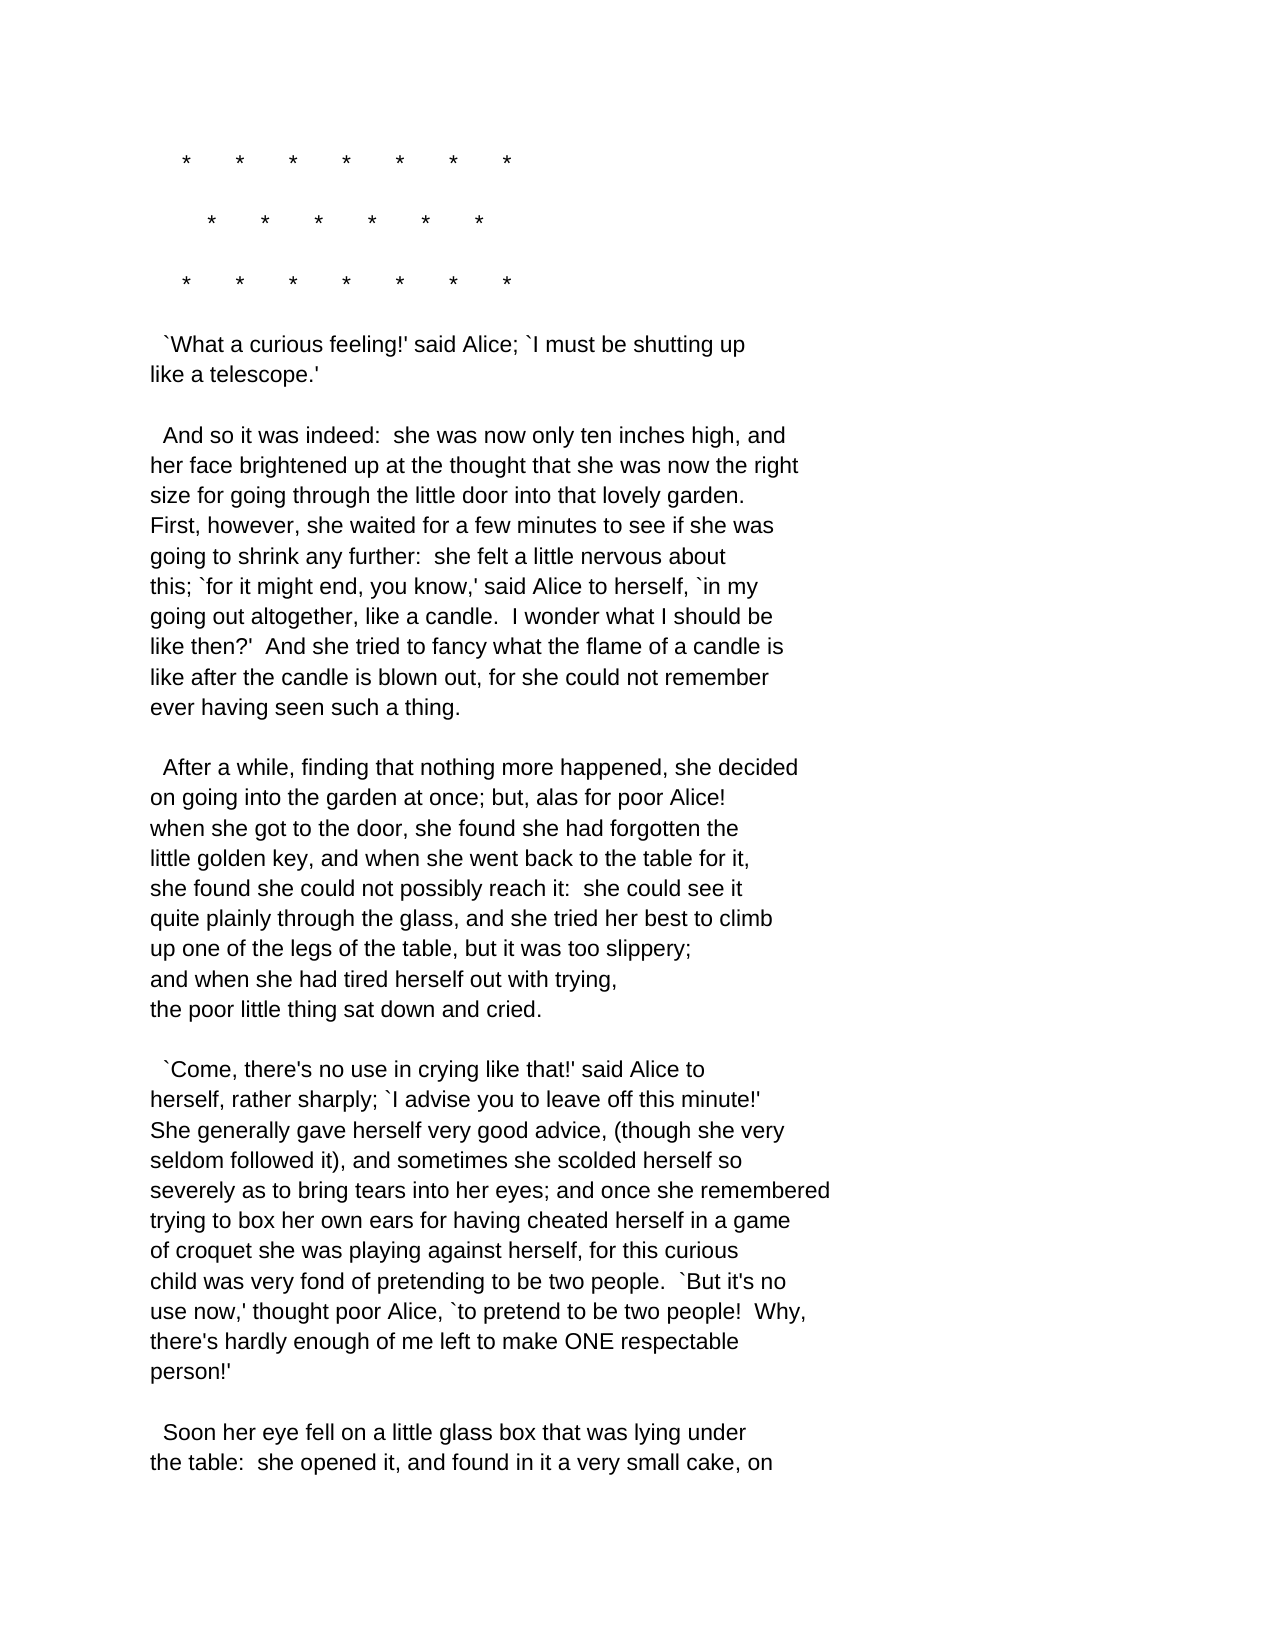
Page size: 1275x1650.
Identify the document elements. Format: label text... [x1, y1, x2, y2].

text she found she could not possibly reach it: she could see it [150, 875, 1125, 901]
text going to shrink any further: she felt a little nervous about [150, 543, 1125, 569]
text on going into the garden at once; but, alas for poor Alice! [150, 784, 1125, 811]
text like then?' And she tried to fancy what the flame of a candle is [150, 633, 1125, 660]
text little golden key, and when she went back to the table for it, [150, 845, 1125, 871]
text use now,' thought poor Alice, `to pretend to be two people! Why, [150, 1298, 1125, 1324]
text the poor little thing sat down and cried. [150, 996, 1125, 1022]
text * * * * * * [150, 210, 1125, 237]
text ever having seen such a thing. [150, 694, 1125, 720]
text severely as to bring tears into her eyes; and once she remembered [150, 1177, 1125, 1203]
text `What a curious feeling!' said Alice; `I must be shutting up [150, 331, 1125, 358]
text First, however, she waited for a few minutes to see if she was [150, 512, 1125, 539]
text size for going through the little door into that lovely garden. [150, 482, 1125, 509]
text Soon her eye fell on a little glass box that was lying under [150, 1419, 1125, 1445]
text when she got to the door, she found she had forgotten the [150, 814, 1125, 841]
text her face brightened up at the thought that she was now the right [150, 452, 1125, 478]
text She generally gave herself very good advice, (though she very [150, 1117, 1125, 1143]
text up one of the legs of the table, but it was too slippery; [150, 935, 1125, 962]
text there's hardly enough of me left to make ONE respectable [150, 1328, 1125, 1354]
text the table: she opened it, and found in it a very small cake, on [150, 1449, 1125, 1475]
text person!' [150, 1358, 1125, 1385]
text of croquet she was playing against herself, for this curious [150, 1237, 1125, 1264]
text this; `for it might end, you know,' said Alice to herself, `in my [150, 573, 1125, 599]
text quite plainly through the glass, and she tried her best to climb [150, 905, 1125, 932]
text `Come, there's no use in crying like that!' said Alice to [150, 1056, 1125, 1083]
text like a telescope.' [150, 361, 1125, 388]
text going out altogether, like a candle. I wonder what I should be [150, 603, 1125, 629]
text and when she had tired herself out with trying, [150, 966, 1125, 992]
text herself, rather sharply; `I advise you to leave off this minute!' [150, 1086, 1125, 1113]
text After a while, finding that nothing more happened, she decided [150, 754, 1125, 781]
text seldom followed it), and sometimes she scolded herself so [150, 1147, 1125, 1173]
text * * * * * * * [150, 271, 1125, 297]
text like after the candle is blown out, for she could not remember [150, 663, 1125, 690]
text And so it was indeed: she was now only ten inches high, and [150, 422, 1125, 448]
text child was very fond of pretending to be two people. `But it's no [150, 1268, 1125, 1294]
text trying to box her own ears for having cheated herself in a game [150, 1207, 1125, 1234]
text * * * * * * * [150, 150, 1125, 176]
